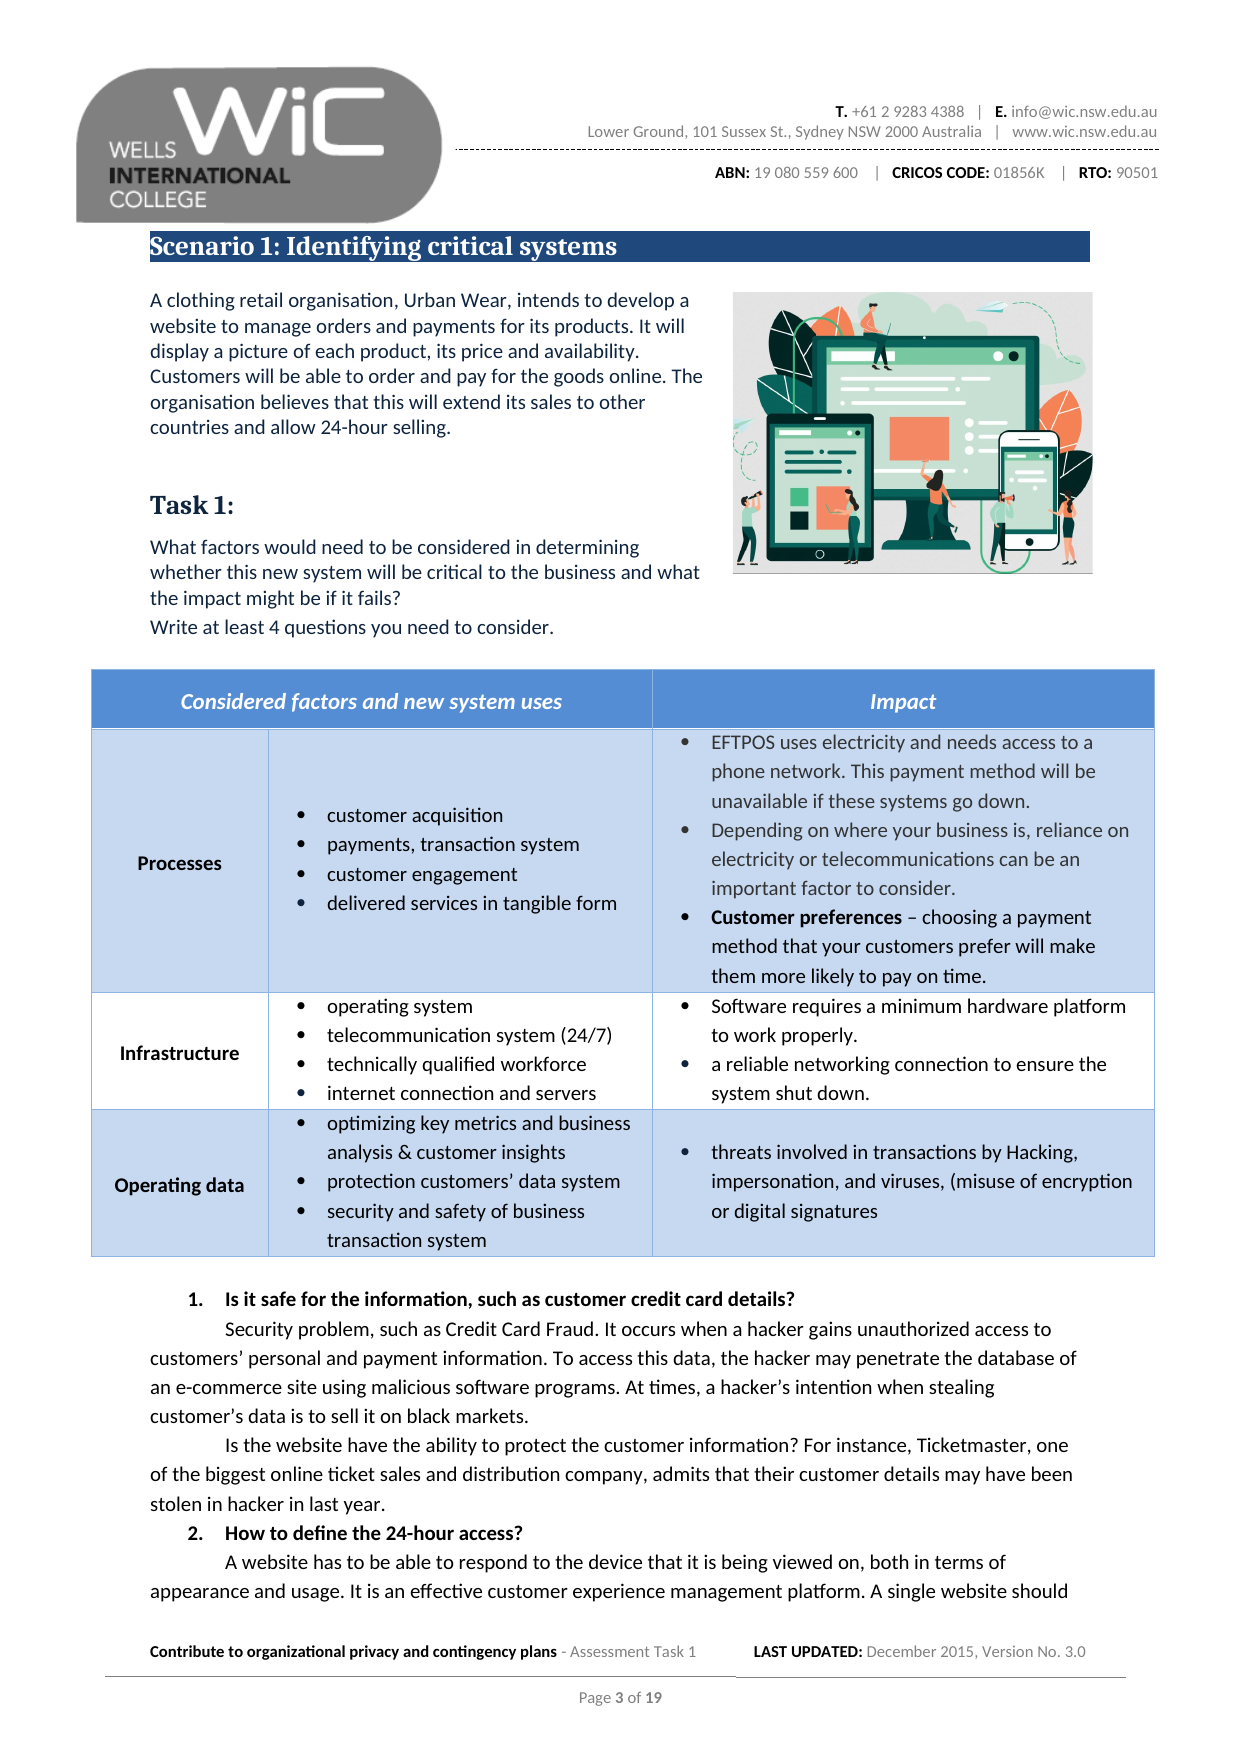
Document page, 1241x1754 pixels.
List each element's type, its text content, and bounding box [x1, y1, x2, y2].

list How to define the 24-hour access? [187, 1520, 1090, 1545]
picture [732, 292, 1093, 574]
list Is the website have the ability to protect the customer information? For instance, Ticketmaster, one of the biggest online ticket sales and distribution company, admits that their customer details may have been stolen in hacker in last year. [150, 1432, 1090, 1516]
table_header Considered factors and new system uses [92, 670, 652, 728]
subtitle Task 1: [150, 490, 732, 521]
table_header Impact [653, 670, 1154, 728]
table_cell EFTPOS uses electricity and needs access to a phone network. This payment method will be unavailable if these systems go down. Depending on where your business is, reliance on electricity or telecommunications can be an important factor to consider. Customer preferences – choosing a payment method that your customers prefer will make them more likely to pay on time. [653, 730, 1154, 992]
text A clothing retail organisation, Urban Wear, intends to develop a website to manage orders and payments for its products. It will display a picture of each product, its price and availability. Customers will be able to order and pay for the goods online. The organisation believes that this will extend its sales to other countries and allow 24-hour selling. [150, 287, 1090, 440]
table_cell Infrastructure [92, 993, 268, 1109]
subtitle Scenario 1: Identifying critical systems [150, 231, 1090, 262]
table_cell optimizing key metrics and business analysis & customer insights protection customers’ data system security and safety of business transaction system [269, 1110, 652, 1256]
table_cell Processes [92, 730, 268, 992]
table_cell threats involved in transactions by Hacking, impersonation, and viruses, (misuse of encryption or digital signatures [653, 1110, 1154, 1256]
table_cell customer acquisition payments, transaction system customer engagement delivered services in tangible form [269, 730, 652, 992]
text Write at least 4 questions you need to consider. [150, 614, 1090, 640]
table_cell Operating data [92, 1110, 268, 1256]
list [150, 1549, 1090, 1604]
list Is it safe for the information, such as customer credit card details? [187, 1287, 1090, 1312]
table_cell Software requires a minimum hardware platform to work properly. a reliable networking connection to ensure the system shut down. [653, 993, 1154, 1109]
list Security problem, such as Credit Card Fraud. It occurs when a hacker gains unauthorized access to customers’ personal and payment information. To access this data, the hacker may penetrate the database of an e-commerce site using malicious software programs. At times, a hacker’s intention when stealing customer’s data is to sell it on black markets. [150, 1316, 1090, 1429]
table_cell operating system telecommunication system (24/7) technically qualified workforce internet connection and servers [269, 993, 652, 1109]
text What factors would need to be considered in determining whether this new system will be critical to the business and what the impact might be if it fails? [150, 534, 1090, 610]
